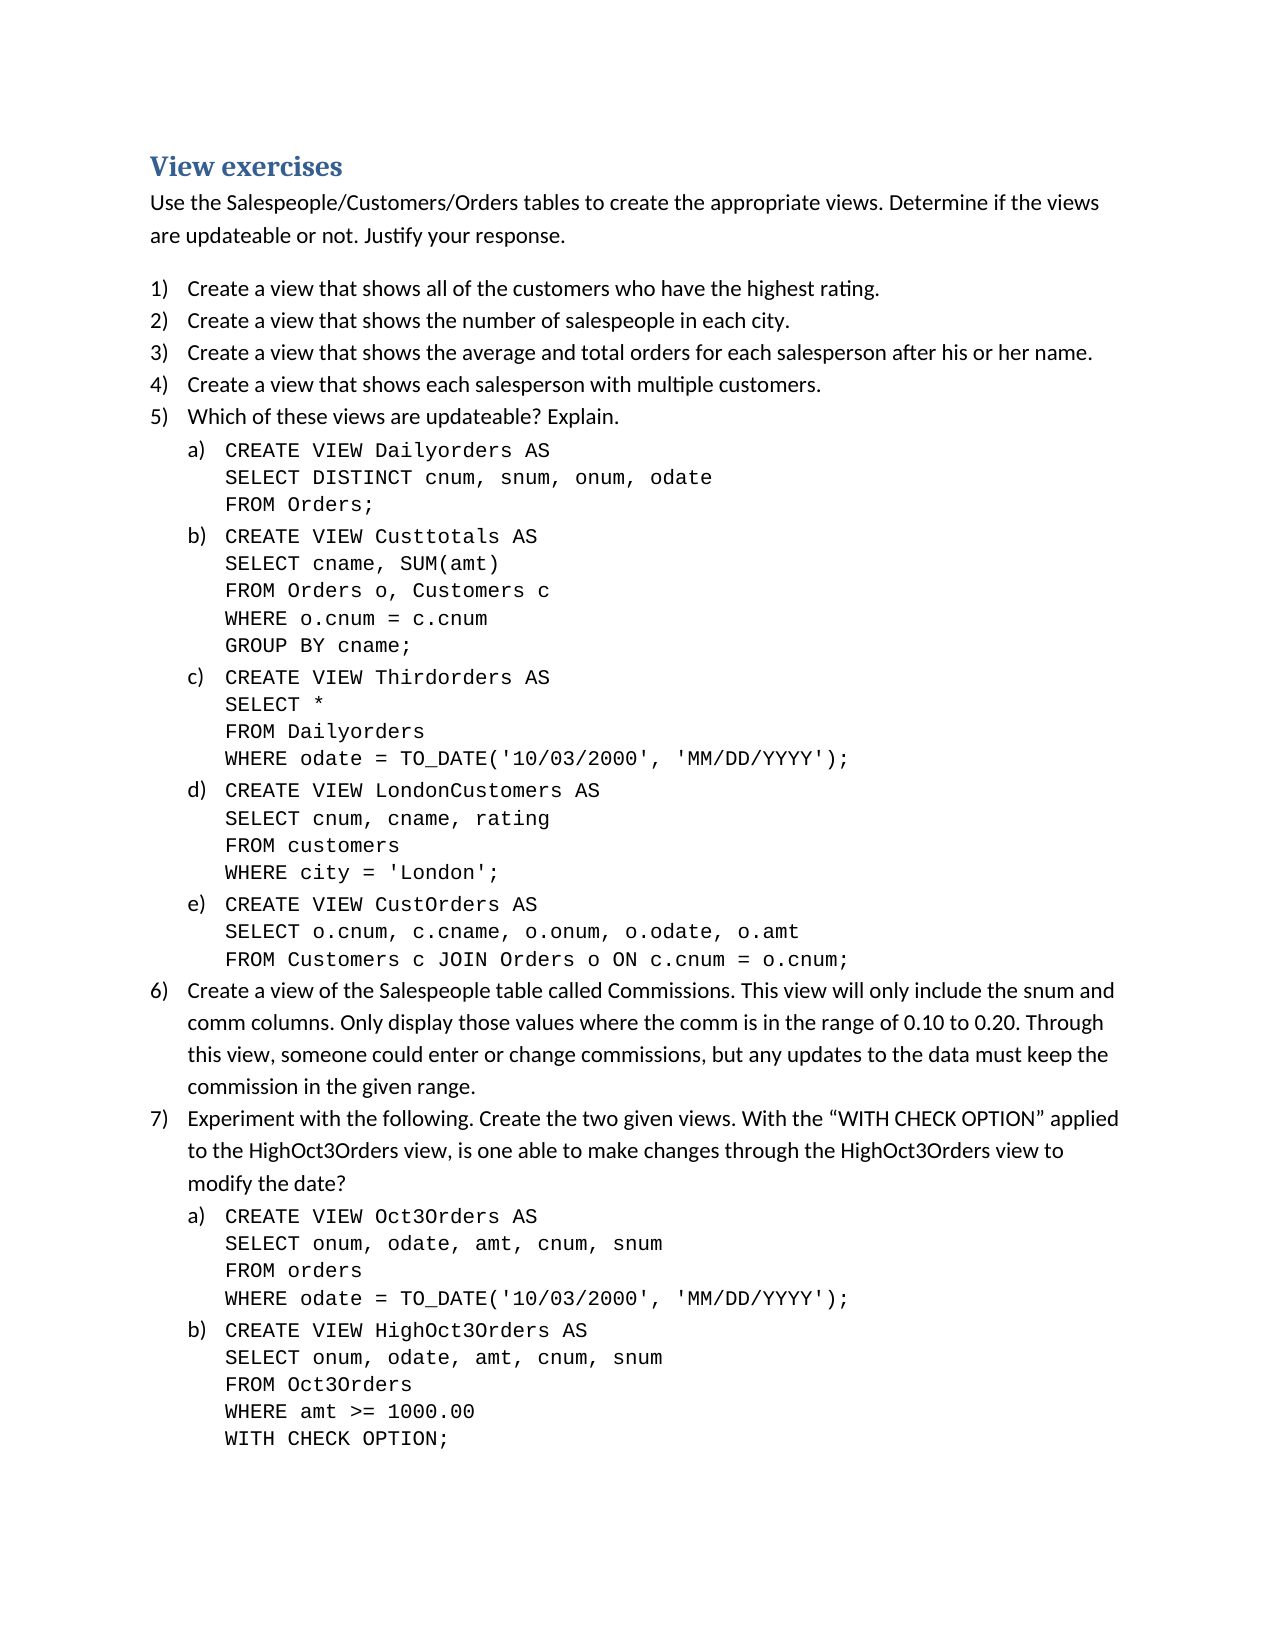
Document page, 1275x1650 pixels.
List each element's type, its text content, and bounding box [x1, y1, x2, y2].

text Use the Salespeople/Customers/Orders tables to create the appropriate views. Determine if the views are updateable or not. Justify your response. [150, 188, 1125, 249]
list CREATE VIEW HighOct3Orders AS SELECT onum, odate, amt, cnum, snum FROM Oct3Orders WHERE amt >= 1000.00 WITH CHECK OPTION; [187, 1315, 1125, 1452]
list CREATE VIEW Custtotals AS SELECT cname, SUM(amt) FROM Orders o, Customers c WHERE o.cnum = c.cnum GROUP BY cname; [187, 521, 1125, 658]
list Create a view of the Salespeople table called Commissions. This view will only include the snum and comm columns. Only display those values where the comm is in the range of 0.10 to 0.20. Through this view, someone could enter or change commissions, but any updates to the data must keep the commission in the given range. [150, 976, 1125, 1100]
list CREATE VIEW Dailyorders AS SELECT DISTINCT cnum, snum, onum, odate FROM Orders; [187, 435, 1125, 518]
list Experiment with the following. Create the two given views. With the “WITH CHECK OPTION” applied to the HighOct3Orders view, is one able to make changes through the HighOct3Orders view to modify the date? [150, 1104, 1125, 1197]
list CREATE VIEW Thirdorders AS SELECT * FROM Dailyorders WHERE odate = TO_DATE('10/03/2000', 'MM/DD/YYYY'); [187, 662, 1125, 772]
list Create a view that shows the number of salespeople in each city. [150, 306, 1125, 334]
list CREATE VIEW Oct3Orders AS SELECT onum, odate, amt, cnum, snum FROM orders WHERE odate = TO_DATE('10/03/2000', 'MM/DD/YYYY'); [187, 1201, 1125, 1311]
list Create a view that shows all of the customers who have the highest rating. [150, 274, 1125, 302]
list Create a view that shows the average and total orders for each salesperson after his or her name. [150, 338, 1125, 366]
list Which of these views are updateable? Explain. [150, 402, 1125, 431]
list CREATE VIEW CustOrders AS SELECT o.cnum, c.cname, o.onum, o.odate, o.amt FROM Customers c JOIN Orders o ON c.cnum = o.cnum; [187, 889, 1125, 972]
list Create a view that shows each salesperson with multiple customers. [150, 370, 1125, 398]
list CREATE VIEW LondonCustomers AS SELECT cnum, cname, rating FROM customers WHERE city = 'London'; [187, 776, 1125, 886]
subtitle View exercises [150, 150, 1125, 183]
